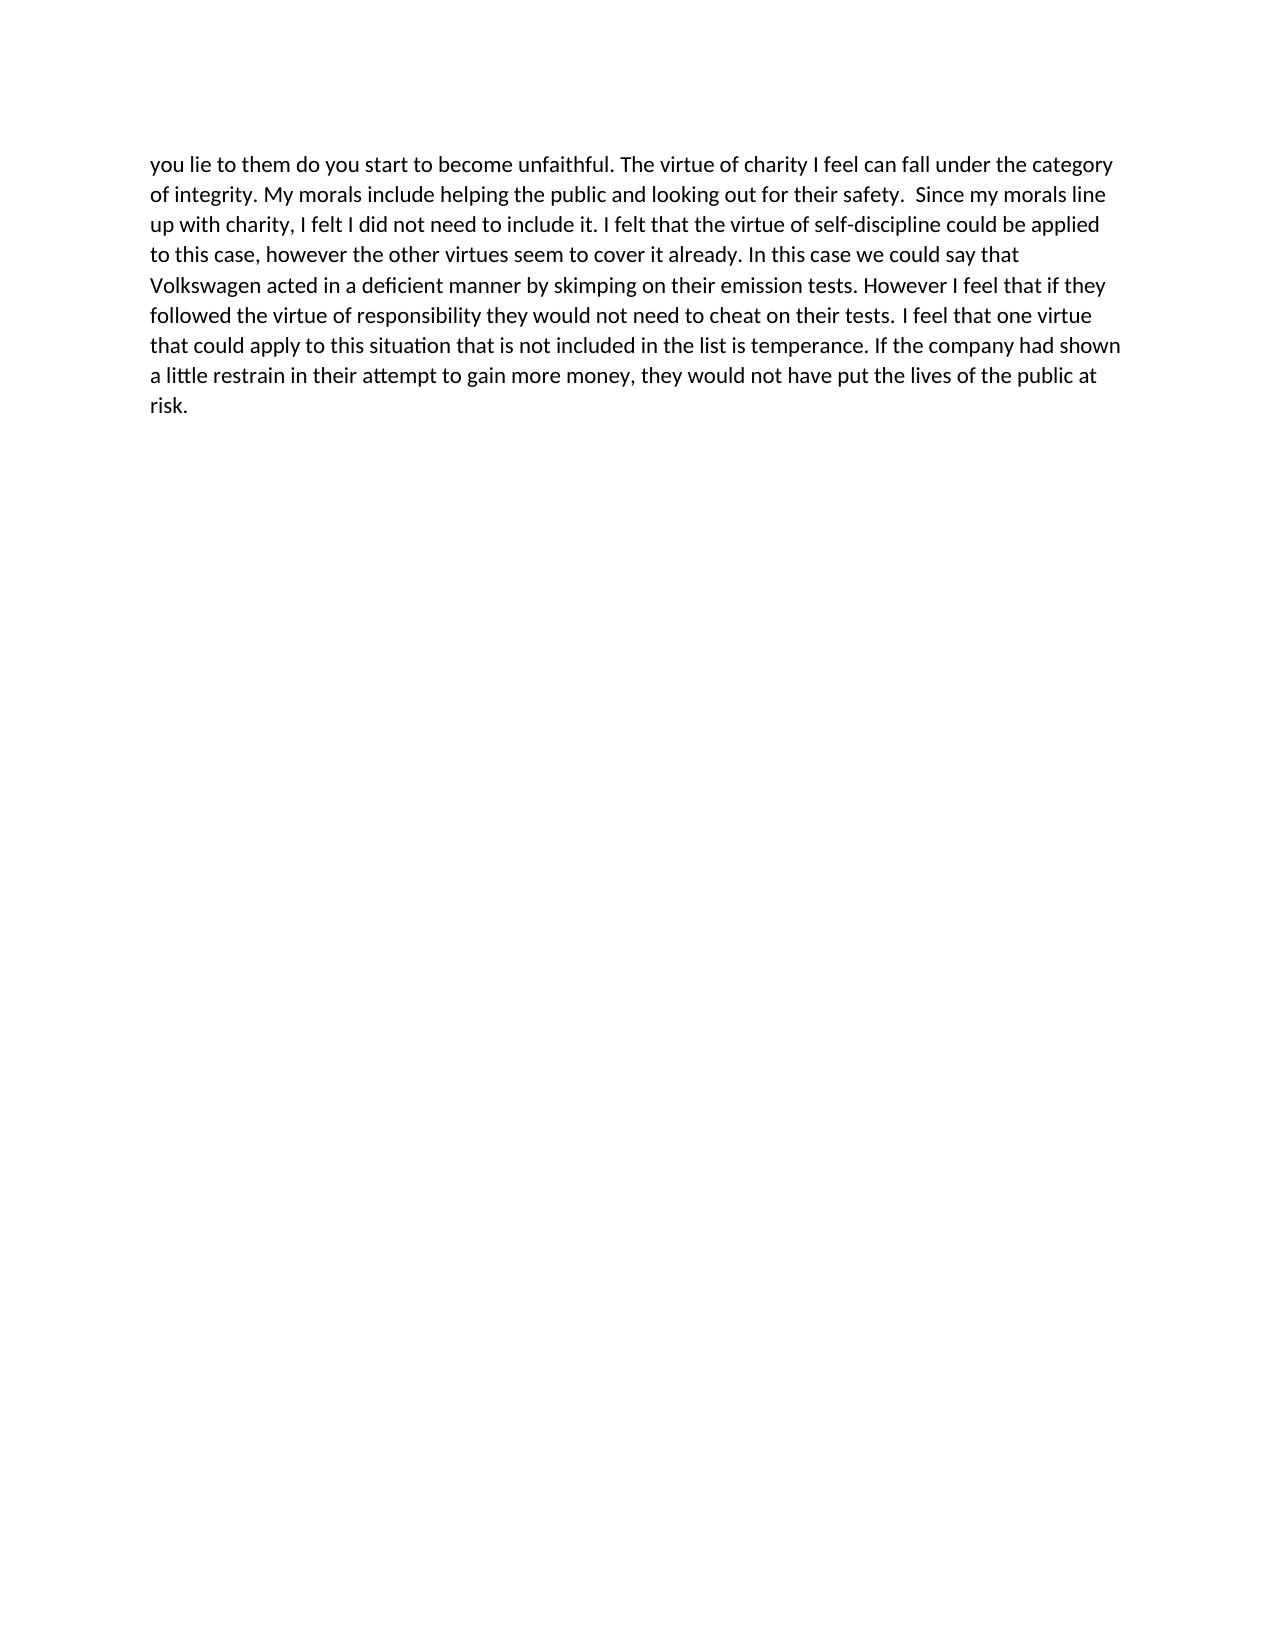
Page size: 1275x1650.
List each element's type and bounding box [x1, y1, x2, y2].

text [150, 150, 1125, 420]
